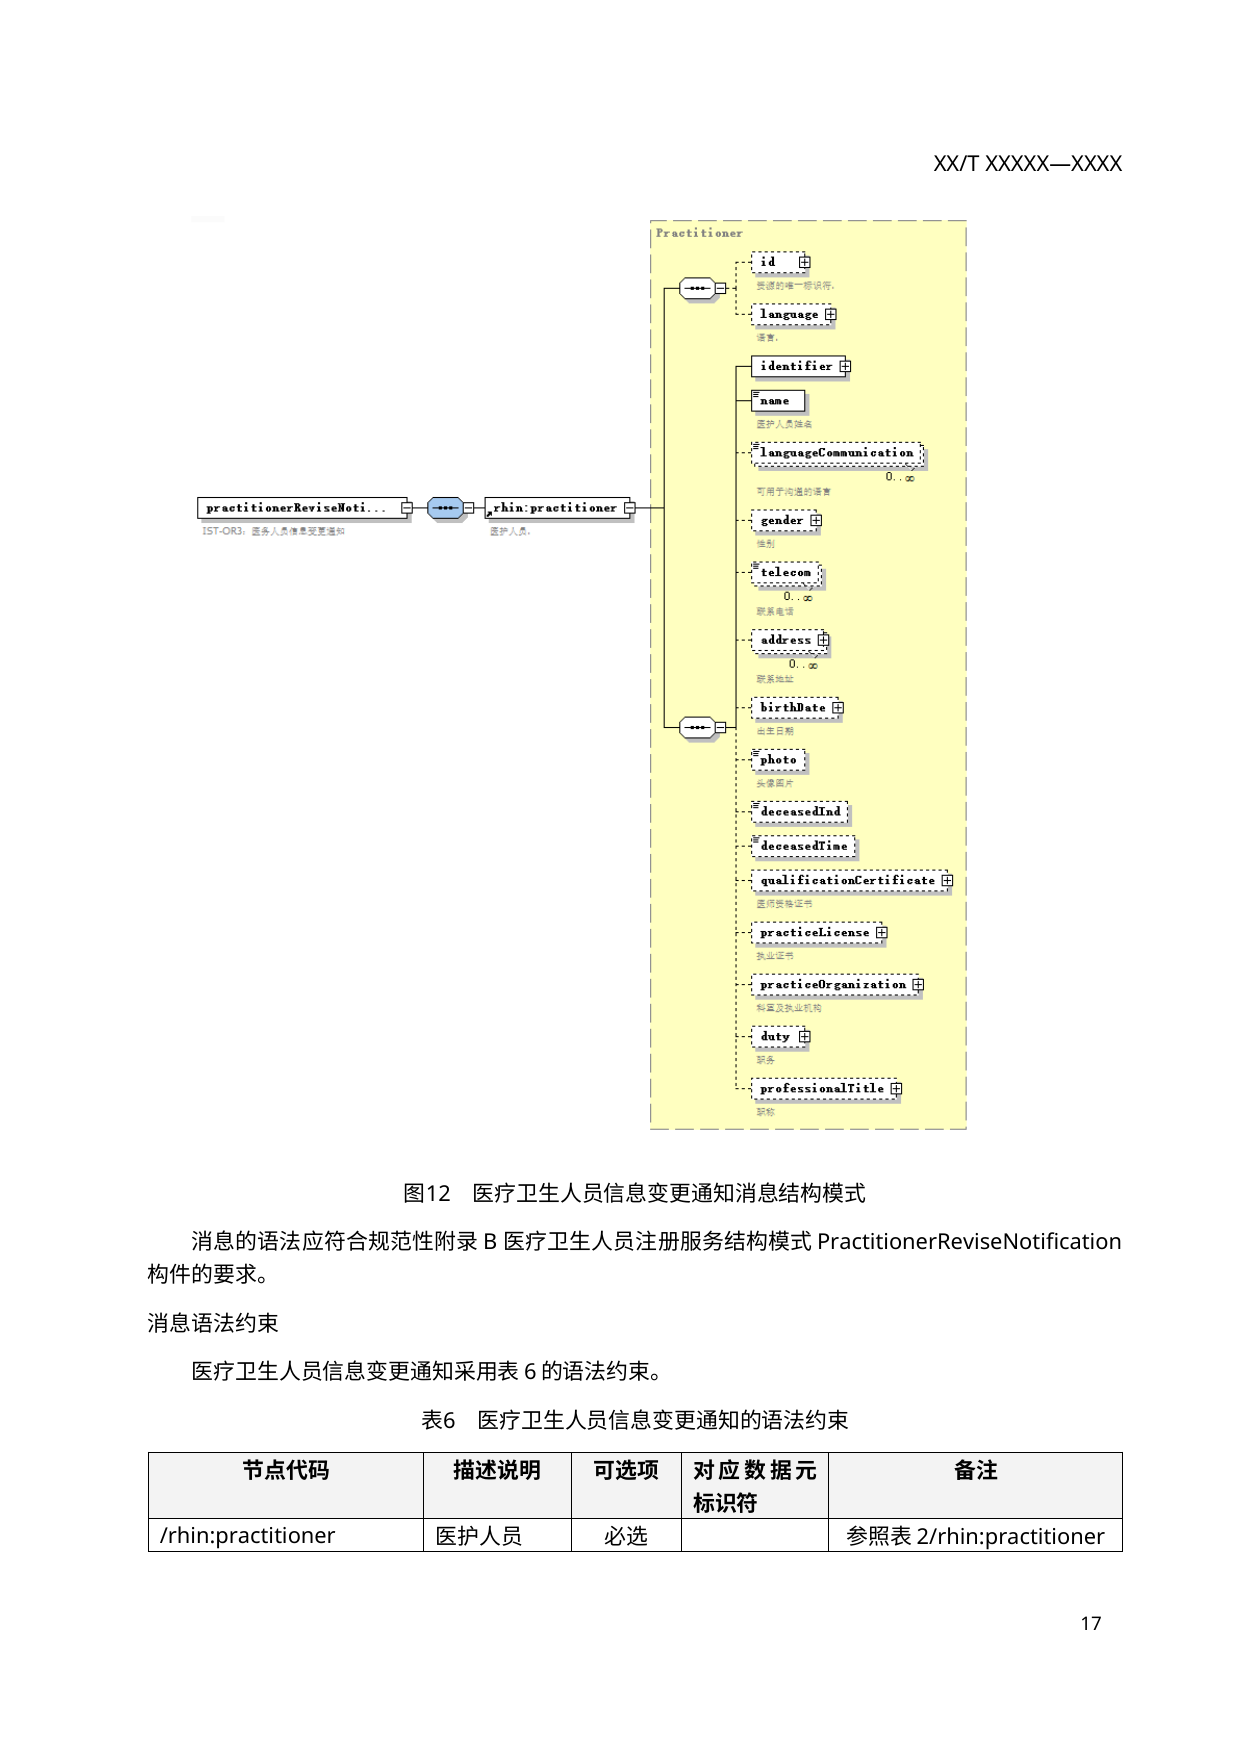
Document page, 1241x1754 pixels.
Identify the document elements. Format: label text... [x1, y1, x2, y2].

table_header 节点代码 [149, 1453, 423, 1518]
picture [191, 216, 974, 1135]
table_cell 参照表2/rhin:practitioner [829, 1519, 1122, 1551]
table_cell 必选 [572, 1519, 681, 1551]
text 消息的语法应符合规范性附录B 医疗卫生人员注册服务结构模式PractitionerReviseNotification构件的要求。 [148, 1224, 1122, 1289]
text 医疗卫生人员信息变更通知采用表6的语法约束。 [148, 1354, 1122, 1387]
table_cell 医护人员 [424, 1519, 571, 1551]
table_header 可选项 [572, 1453, 681, 1518]
table_header 对应数据元标识符 [682, 1453, 828, 1518]
text 消息语法约束 [148, 1305, 1122, 1338]
table_header 备注 [829, 1453, 1122, 1518]
table_header 描述说明 [424, 1453, 571, 1518]
text 医疗卫生人员信息变更通知的语法约束 [148, 1403, 1122, 1435]
table_cell [682, 1519, 828, 1551]
table_cell /rhin:practitioner [149, 1519, 423, 1551]
text 医疗卫生人员信息变更通知消息结构模式 [148, 1175, 1122, 1208]
